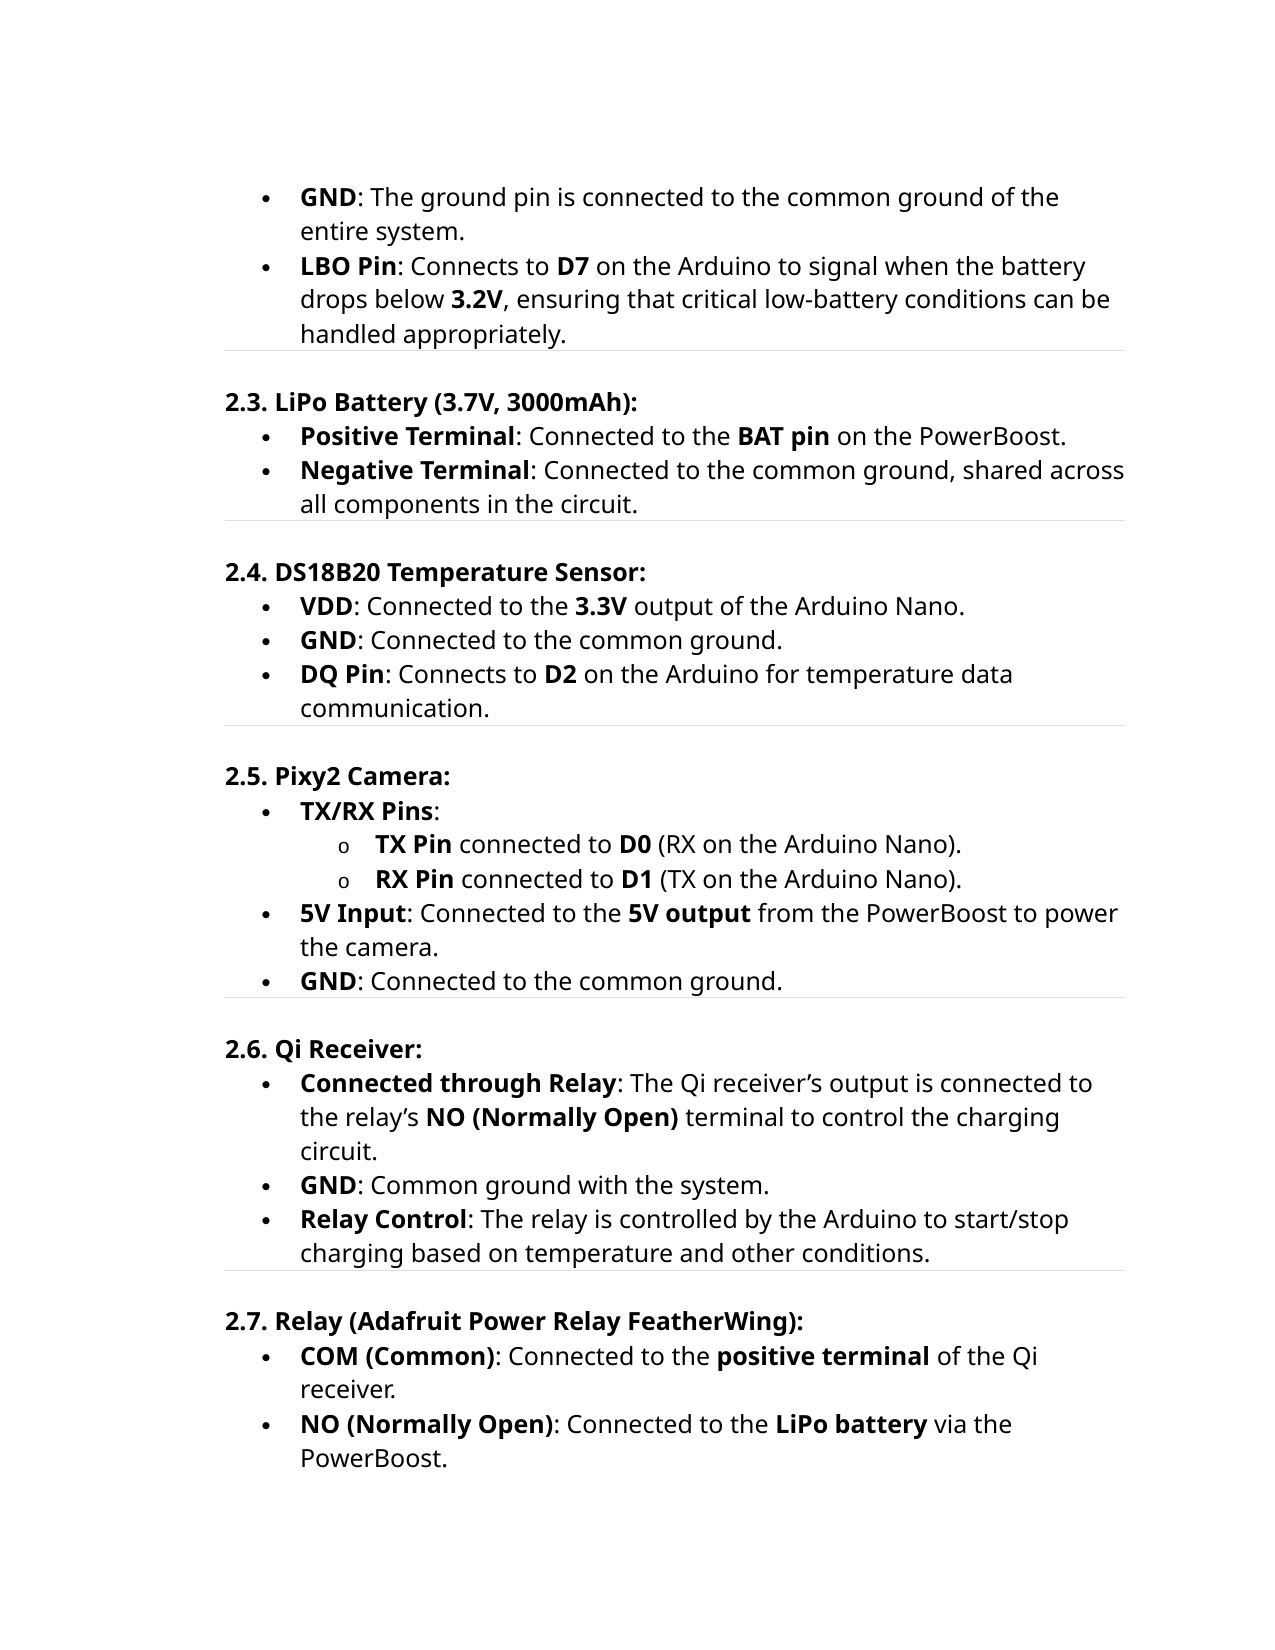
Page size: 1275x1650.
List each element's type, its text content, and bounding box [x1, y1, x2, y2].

list GND: The ground pin is connected to the common ground of the entire system. [262, 180, 1125, 248]
text 2.6. Qi Receiver: [225, 1032, 1125, 1066]
list GND: Connected to the common ground. [262, 623, 1125, 657]
text 2.3. LiPo Battery (3.7V, 3000mAh): [225, 384, 1125, 418]
list NO (Normally Open): Connected to the LiPo battery via the PowerBoost. [262, 1406, 1125, 1474]
list TX Pin connected to D0 (RX on the Arduino Nano). [337, 827, 1125, 861]
list Relay Control: The relay is controlled by the Arduino to start/stop charging based on temperature and other conditions. [262, 1202, 1125, 1270]
text 2.4. DS18B20 Temperature Sensor: [225, 555, 1125, 589]
list GND: Connected to the common ground. [262, 963, 1125, 997]
list Connected through Relay: The Qi receiver’s output is connected to the relay’s NO (Normally Open) terminal to control the charging circuit. [262, 1066, 1125, 1168]
list Positive Terminal: Connected to the BAT pin on the PowerBoost. [262, 418, 1125, 452]
text 2.5. Pixy2 Camera: [225, 759, 1125, 793]
list GND: Common ground with the system. [262, 1168, 1125, 1202]
list COM (Common): Connected to the positive terminal of the Qi receiver. [262, 1338, 1125, 1406]
list 5V Input: Connected to the 5V output from the PowerBoost to power the camera. [262, 895, 1125, 963]
list DQ Pin: Connects to D2 on the Arduino for temperature data communication. [262, 657, 1125, 725]
list Negative Terminal: Connected to the common ground, shared across all components in the circuit. [262, 452, 1125, 520]
list RX Pin connected to D1 (TX on the Arduino Nano). [337, 861, 1125, 895]
list TX/RX Pins: [262, 793, 1125, 827]
list VDD: Connected to the 3.3V output of the Arduino Nano. [262, 589, 1125, 623]
text 2.7. Relay (Adafruit Power Relay FeatherWing): [225, 1304, 1125, 1338]
list LBO Pin: Connects to D7 on the Arduino to signal when the battery drops below 3.2V, ensuring that critical low-battery conditions can be handled appropriately. [262, 248, 1125, 350]
